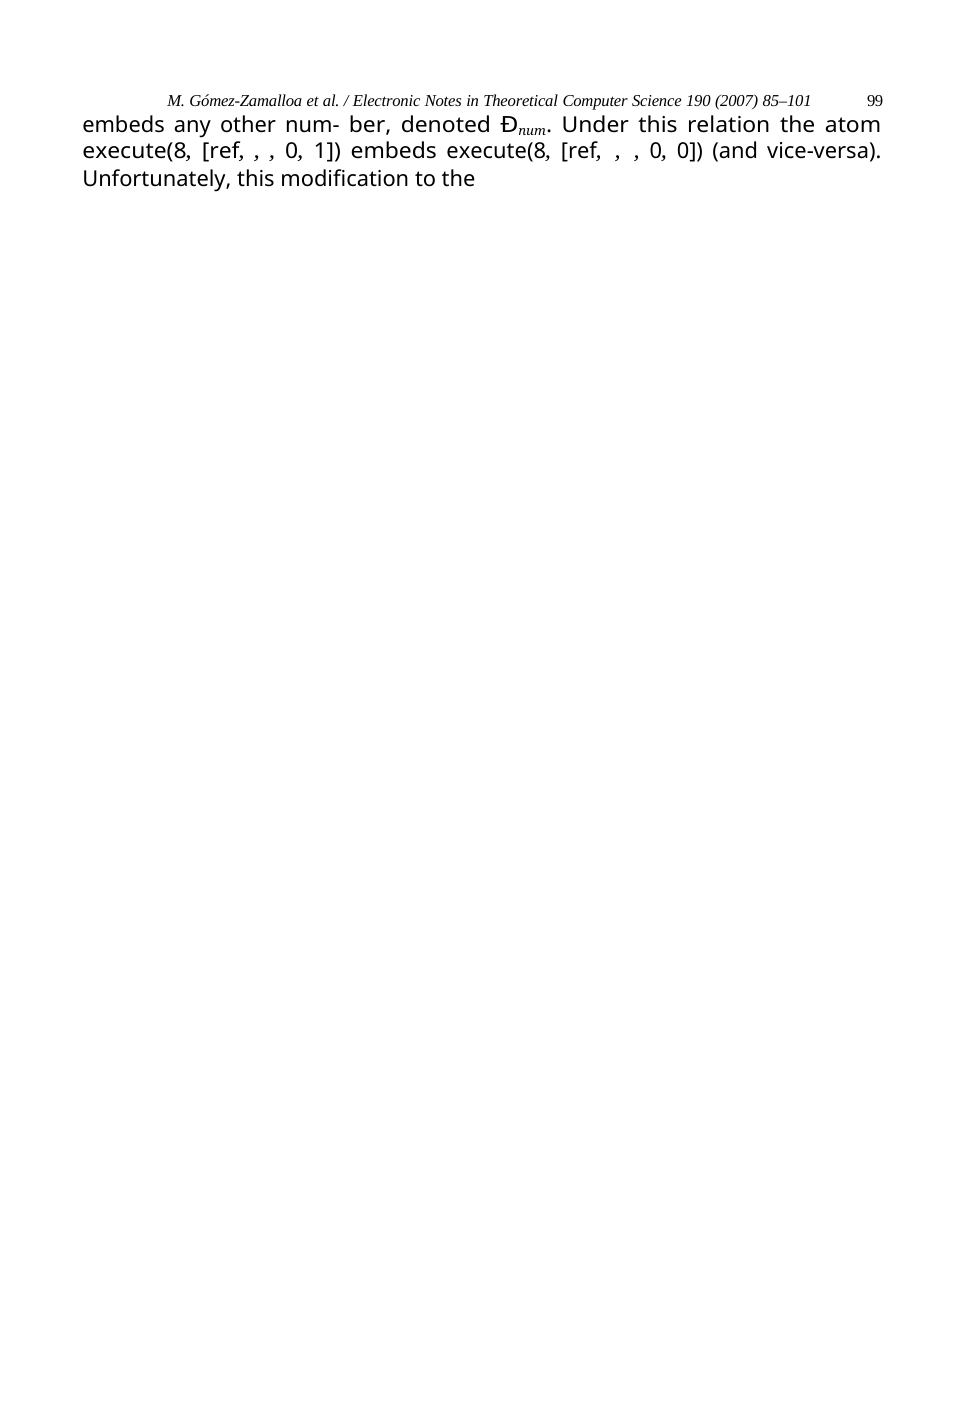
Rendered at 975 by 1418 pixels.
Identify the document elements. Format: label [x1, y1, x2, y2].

text [82, 110, 882, 193]
